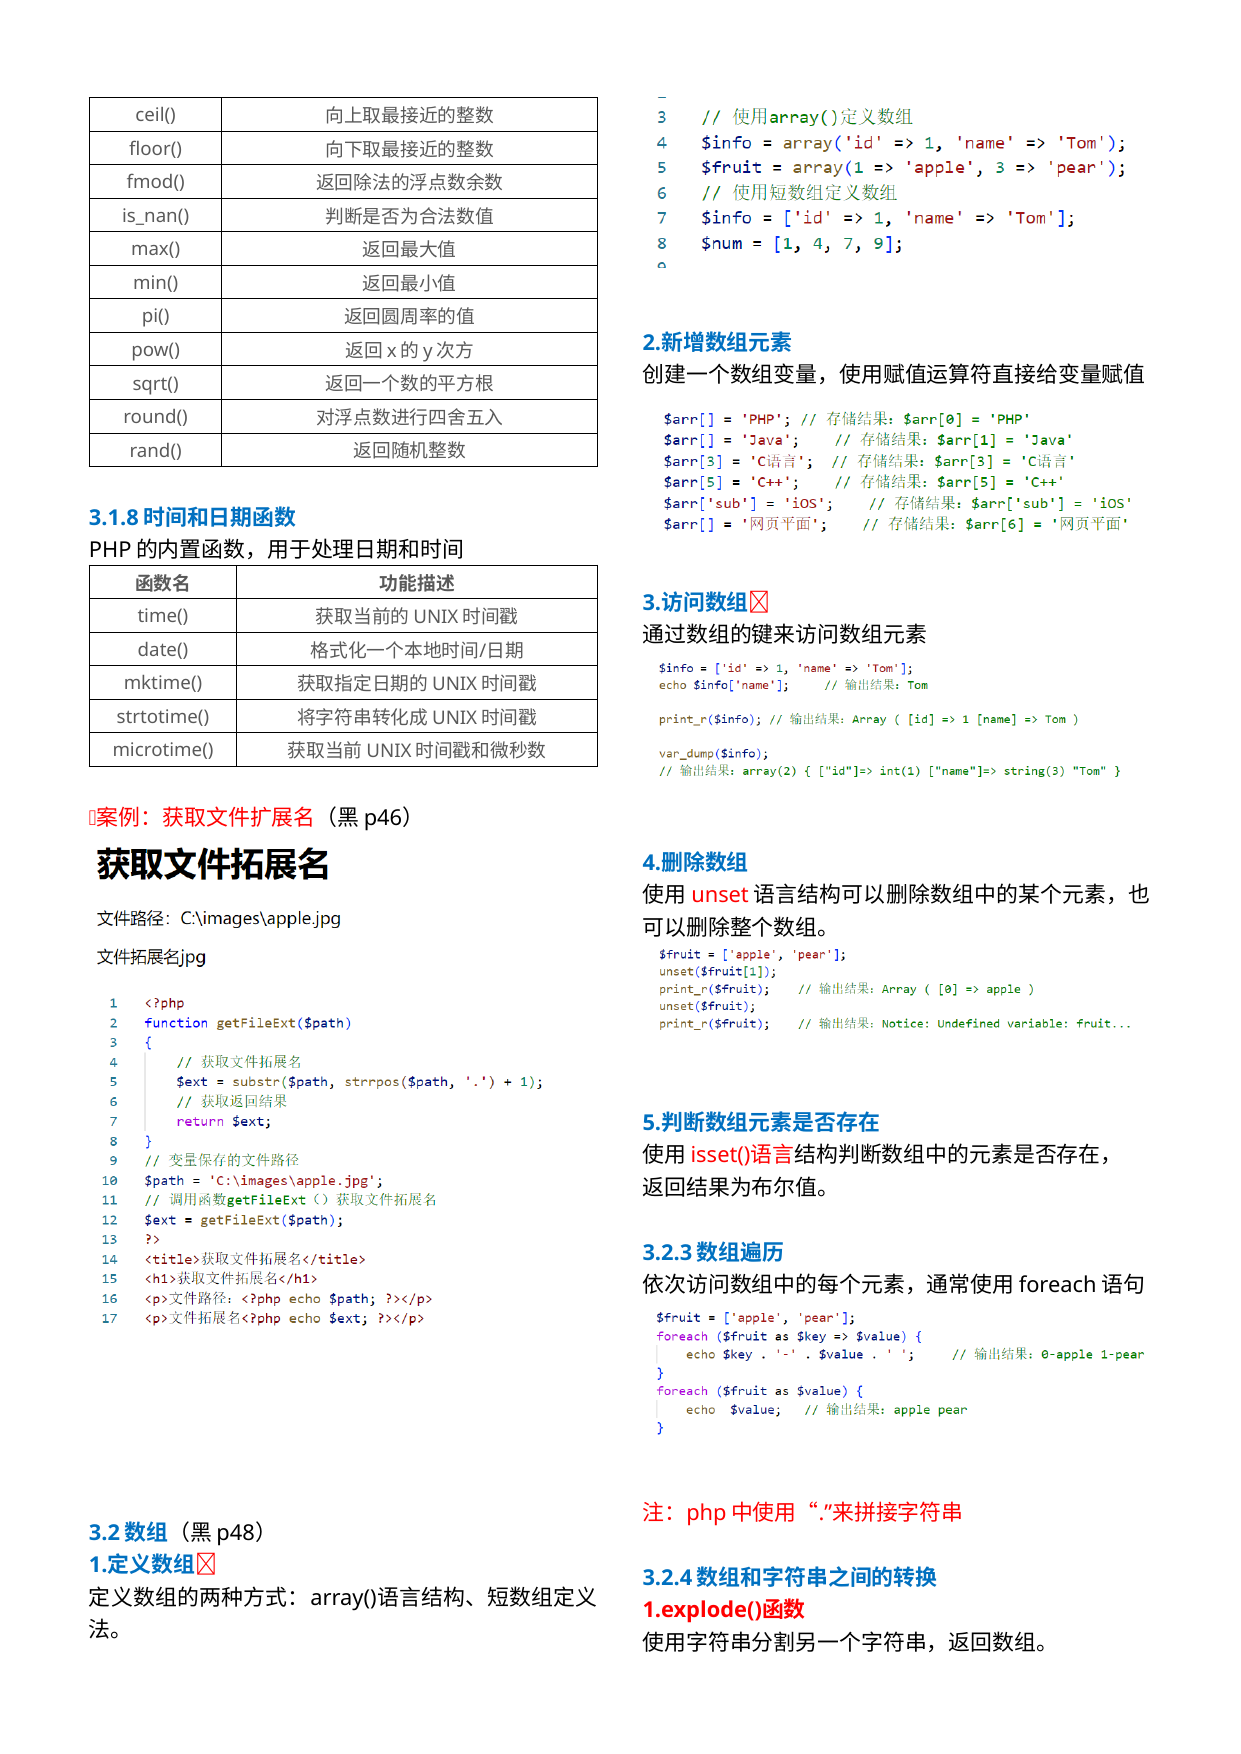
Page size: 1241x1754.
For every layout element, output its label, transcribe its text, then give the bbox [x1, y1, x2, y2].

text 5.判断数组元素是否存在 [642, 1104, 1152, 1137]
table_cell pi() [90, 299, 221, 332]
table_cell mktime() [90, 666, 236, 699]
table_cell max() [90, 232, 221, 265]
table_cell 向上取最接近的整数 [222, 98, 597, 131]
text 3.1.8时间和日期函数 [89, 499, 598, 532]
text 依次访问数组中的每个元素，通常使用foreach语句 [642, 1267, 1152, 1299]
text 3.访问数组 [642, 584, 1152, 617]
picture [642, 649, 1152, 789]
picture [88, 831, 375, 988]
table_cell sqrt() [90, 366, 221, 399]
picture [642, 97, 1152, 268]
table_cell date() [90, 633, 236, 665]
text 案例：获取文件扩展名（黑p46） [89, 799, 598, 832]
text 2.新增数组元素 [642, 324, 1152, 357]
picture [642, 389, 1152, 542]
table_cell 将字符串转化成UNIX时间戳 [237, 700, 597, 732]
picture [642, 1299, 1152, 1445]
table_cell is_nan() [90, 199, 221, 231]
text 3.2数组（黑p48） [89, 1514, 598, 1547]
table_cell round() [90, 400, 221, 432]
table_cell 返回圆周率的值 [222, 299, 597, 332]
table_cell min() [90, 266, 221, 298]
table_cell 返回x的y次方 [222, 333, 597, 365]
text 使用字符串分割另一个字符串，返回数组。 [642, 1624, 1152, 1657]
text PHP的内置函数，用于处理日期和时间 [89, 532, 598, 564]
text 3.2.3数组遍历 [642, 1234, 1152, 1267]
text 定义数组的两种方式：array()语言结构、短数组定义法。 [89, 1579, 598, 1644]
table_cell 判断是否为合法数值 [222, 199, 597, 231]
table_cell 获取当前UNIX时间戳和微秒数 [237, 733, 597, 766]
text 注：php中使用“.”来拼接字符串 [642, 1494, 1152, 1527]
text 返回结果为布尔值。 [642, 1169, 1152, 1202]
table_cell microtime() [90, 733, 236, 766]
text 3.2.4数组和字符串之间的转换 [642, 1559, 1152, 1592]
table_cell 获取当前的UNIX时间戳 [237, 599, 597, 632]
text 创建一个数组变量，使用赋值运算符直接给变量赋值 [642, 357, 1152, 389]
text 4.删除数组 [642, 844, 1152, 877]
table_cell 格式化一个本地时间/日期 [237, 633, 597, 665]
table_cell 返回一个数的平方根 [222, 366, 597, 399]
picture [88, 994, 557, 1332]
table_cell 向下取最接近的整数 [222, 132, 597, 164]
text 通过数组的键来访问数组元素 [642, 617, 1152, 649]
text 1.定义数组 [89, 1547, 598, 1579]
table_header 函数名 [90, 566, 236, 598]
table_cell fmod() [90, 165, 221, 198]
text 使用unset语言结构可以删除数组中的某个元素，也可以删除整个数组。 [642, 877, 1152, 942]
table_cell floor() [90, 132, 221, 164]
text 使用isset()语言结构判断数组中的元素是否存在， [642, 1137, 1152, 1169]
table_cell 返回除法的浮点数余数 [222, 165, 597, 198]
table_cell 对浮点数进行四舍五入 [222, 400, 597, 432]
table_cell rand() [90, 434, 221, 466]
table_cell 返回随机整数 [222, 434, 597, 466]
table_cell strtotime() [90, 700, 236, 732]
text 1.explode()函数 [642, 1592, 1152, 1624]
table_cell ceil() [90, 98, 221, 131]
table_header 功能描述 [237, 566, 597, 598]
table_cell time() [90, 599, 236, 632]
table_cell pow() [90, 333, 221, 365]
table_cell 返回最小值 [222, 266, 597, 298]
table_cell 返回最大值 [222, 232, 597, 265]
table_cell 获取指定日期的UNIX时间戳 [237, 666, 597, 699]
picture [642, 942, 1152, 1045]
